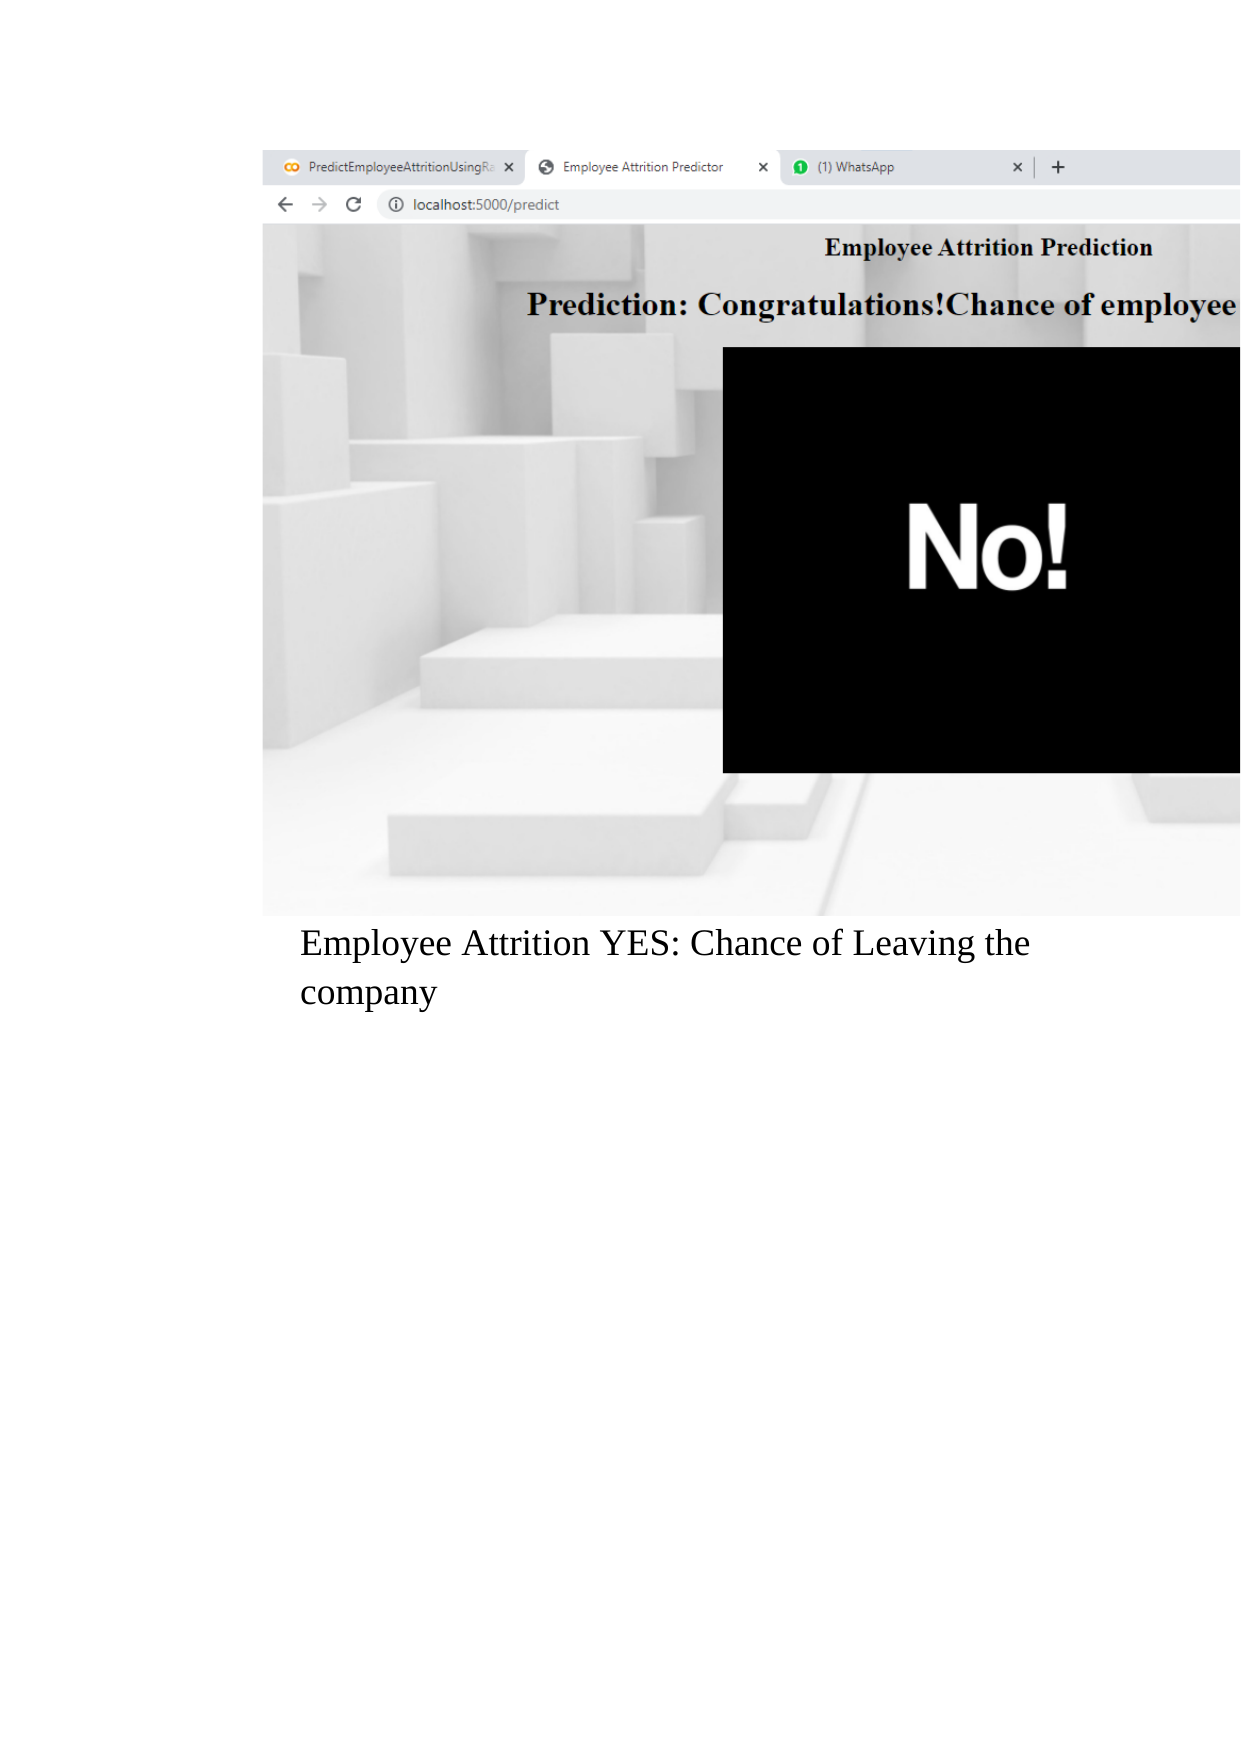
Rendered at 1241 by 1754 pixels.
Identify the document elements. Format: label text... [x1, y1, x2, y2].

picture [262, 150, 1241, 916]
text Employee Attrition YES: Chance of Leaving the company [300, 920, 1090, 1013]
